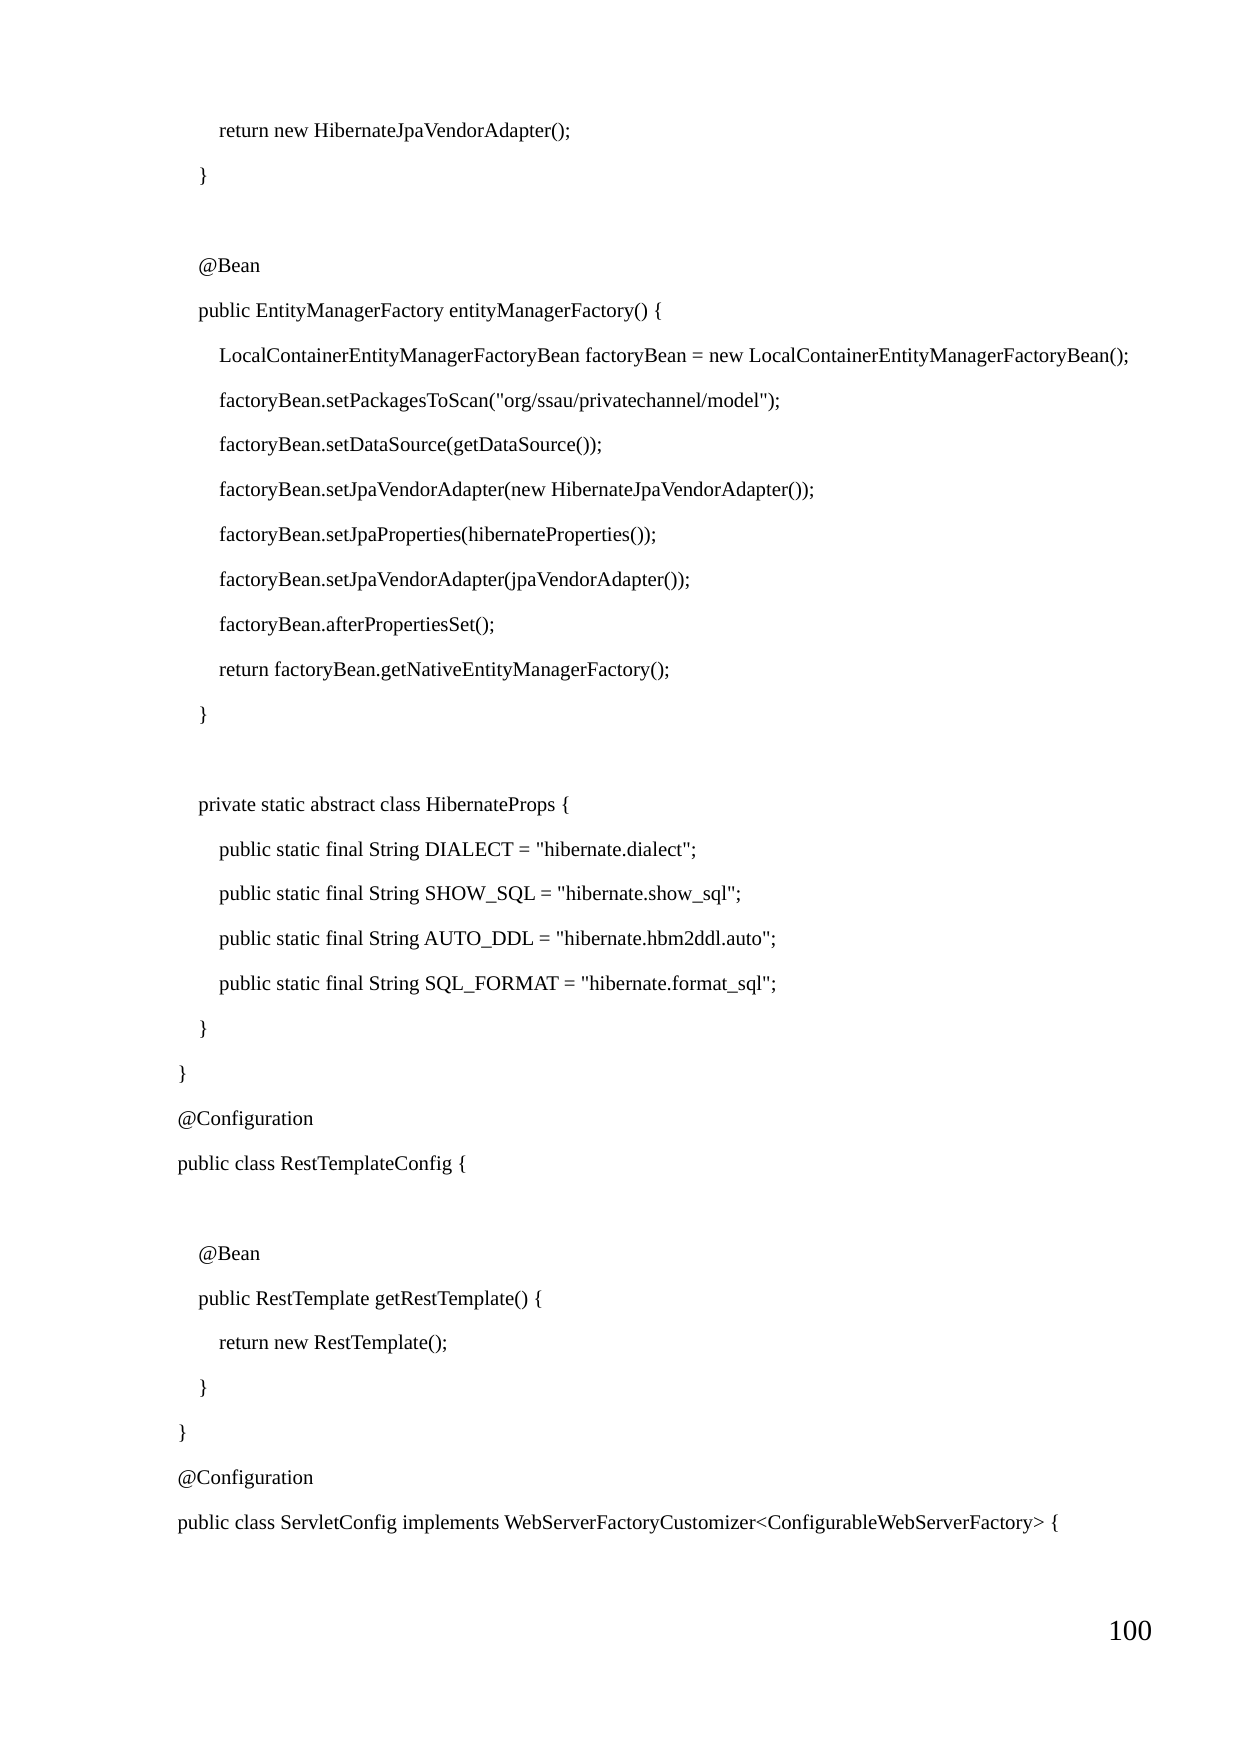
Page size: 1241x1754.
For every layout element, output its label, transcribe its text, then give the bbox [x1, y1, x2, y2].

text factoryBean.afterPropertiesSet(); [177, 612, 1152, 636]
text } [177, 702, 1152, 726]
text } [177, 1016, 1152, 1040]
text } [177, 163, 1152, 187]
text factoryBean.setJpaProperties(hibernateProperties()); [177, 522, 1152, 546]
text return new HibernateJpaVendorAdapter(); [177, 118, 1152, 142]
text public class ServletConfig implements WebServerFactoryCustomizer<ConfigurableWebServerFactory> { [177, 1510, 1152, 1534]
text @Configuration [177, 1106, 1152, 1130]
text return new RestTemplate(); [177, 1330, 1152, 1354]
text } [177, 1061, 1152, 1085]
text factoryBean.setJpaVendorAdapter(jpaVendorAdapter()); [177, 567, 1152, 591]
text public static final String SQL_FORMAT = "hibernate.format_sql"; [177, 971, 1152, 995]
text public static final String SHOW_SQL = "hibernate.show_sql"; [177, 881, 1152, 905]
text @Configuration [177, 1465, 1152, 1489]
text public static final String DIALECT = "hibernate.dialect"; [177, 836, 1152, 861]
text factoryBean.setPackagesToScan("org/ssau/privatechannel/model"); [177, 387, 1152, 412]
text private static abstract class HibernateProps { [177, 792, 1152, 816]
text } [177, 1420, 1152, 1444]
text public class RestTemplateConfig { [177, 1151, 1152, 1175]
text @Bean [177, 253, 1152, 277]
text LocalContainerEntityManagerFactoryBean factoryBean = new LocalContainerEntityManagerFactoryBean(); [177, 343, 1152, 367]
text factoryBean.setJpaVendorAdapter(new HibernateJpaVendorAdapter()); [177, 477, 1152, 501]
text public static final String AUTO_DDL = "hibernate.hbm2ddl.auto"; [177, 926, 1152, 950]
text } [177, 1375, 1152, 1399]
text public EntityManagerFactory entityManagerFactory() { [177, 298, 1152, 322]
text @Bean [177, 1241, 1152, 1264]
text factoryBean.setDataSource(getDataSource()); [177, 432, 1152, 456]
text public RestTemplate getRestTemplate() { [177, 1285, 1152, 1309]
text return factoryBean.getNativeEntityManagerFactory(); [177, 657, 1152, 681]
